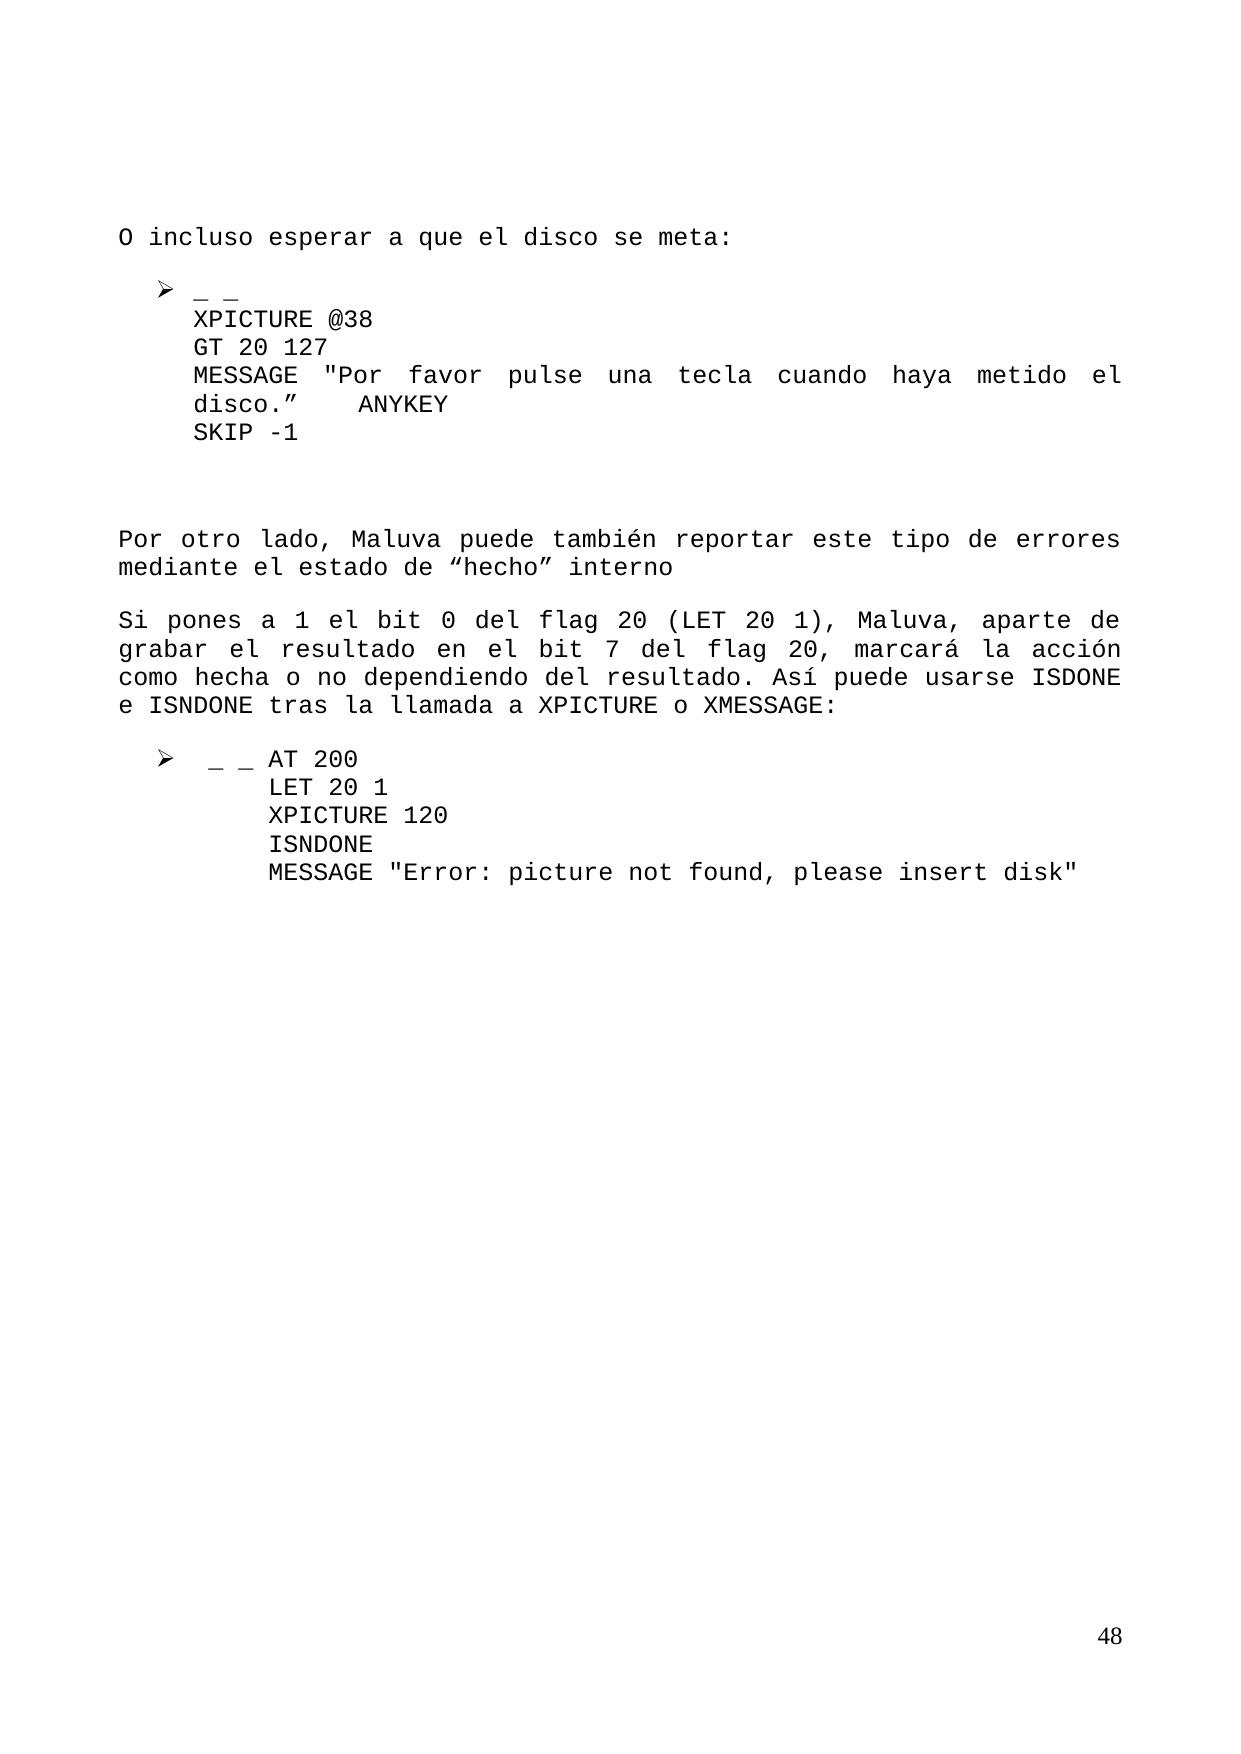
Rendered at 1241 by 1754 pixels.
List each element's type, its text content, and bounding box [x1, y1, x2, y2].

text O incluso esperar a que el disco se meta: [118, 225, 1122, 253]
text Por otro lado, Maluva puede también reportar este tipo de errores mediante el estado de “hecho” interno [118, 526, 1122, 583]
list _ _ AT 200 [156, 746, 1122, 775]
text Si pones a 1 el bit 0 del flag 20 (LET 20 1), Maluva, aparte de grabar el resultado en el bit 7 del flag 20, marcará la acción como hecha o no dependiendo del resultado. Así puede usarse ISDONE e ISNDONE tras la llamada a XPICTURE o XMESSAGE: [118, 608, 1122, 721]
list _ _ [156, 278, 1122, 306]
list GT 20 127 [193, 335, 1122, 363]
list MESSAGE "Por favor pulse una tecla cuando haya metido el disco.” ANYKEY [193, 363, 1122, 420]
list MESSAGE "Error: picture not found, please insert disk" [193, 860, 1122, 888]
list XPICTURE @38 [193, 306, 1122, 335]
list SKIP -1 [193, 420, 1122, 448]
list XPICTURE 120 [193, 803, 1122, 831]
list ISNDONE [193, 831, 1122, 860]
list LET 20 1 [193, 775, 1122, 803]
